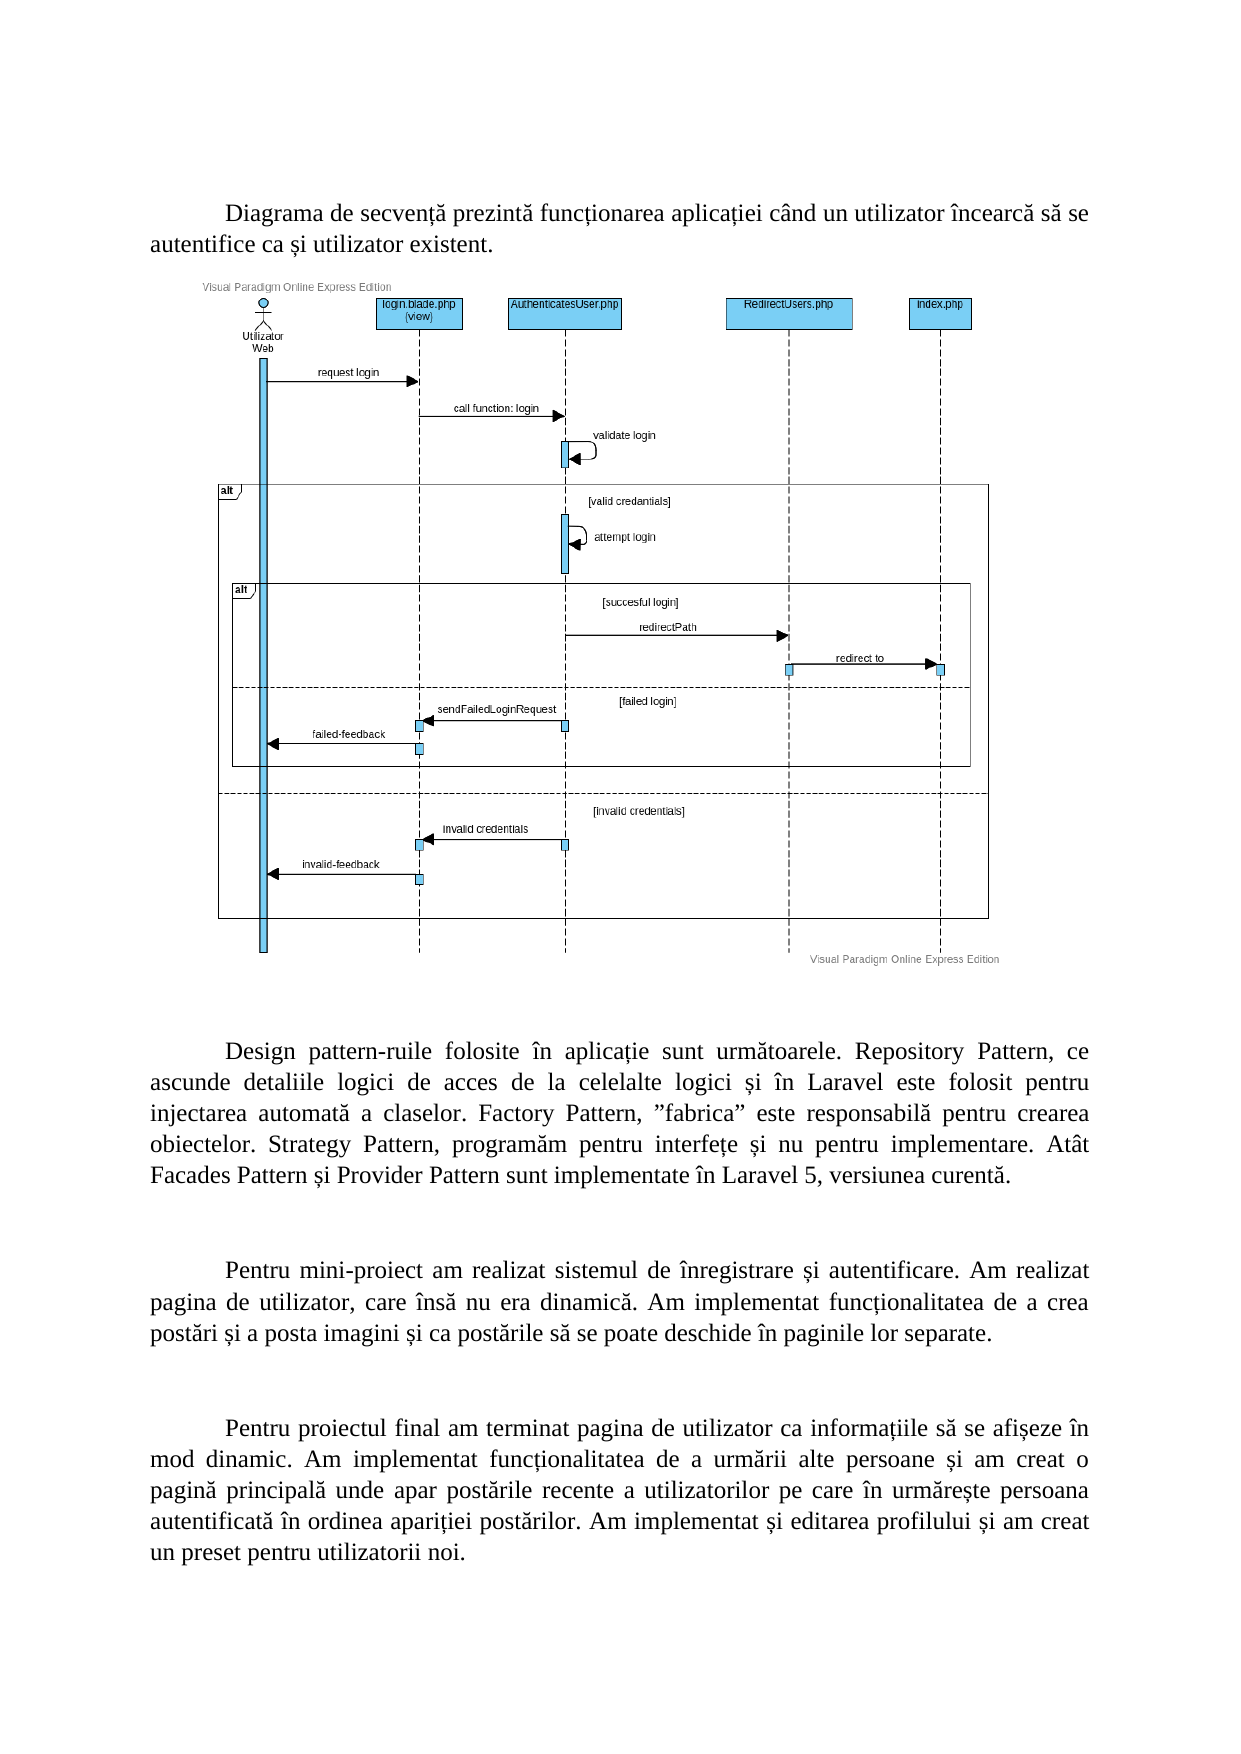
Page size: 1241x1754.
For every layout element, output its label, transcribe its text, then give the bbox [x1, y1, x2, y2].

text Diagrama de secvență prezintă funcționarea aplicației când un utilizator încearcă să se autentifice ca și utilizator existent. [150, 198, 1090, 257]
picture [196, 276, 1004, 967]
text Design pattern-ruile folosite în aplicație sunt următoarele. Repository Pattern, ce ascunde detaliile logici de acces de la celelalte logici și în Laravel este folosit pentru injectarea automată a claselor. Factory Pattern, ”fabrica” este responsabilă pentru crearea obiectelor. Strategy Pattern, programăm pentru interfețe și nu pentru implementare. Atât Facades Pattern și Provider Pattern sunt implementate în Laravel 5, versiunea curentă. [150, 1036, 1090, 1189]
text Pentru proiectul final am terminat pagina de utilizator ca informațiile să se afișeze în mod dinamic. Am implementat funcționalitatea de a urmării alte persoane și am creat o pagină principală unde apar postările recente a utilizatorilor pe care în urmărește persoana autentificată în ordinea apariției postărilor. Am implementat și editarea profilului și am creat un preset pentru utilizatorii noi. [150, 1413, 1090, 1566]
text Pentru mini-proiect am realizat sistemul de înregistrare și autentificare. Am realizat pagina de utilizator, care însă nu era dinamică. Am implementat funcționalitatea de a crea postări și a posta imagini și ca postările să se poate deschide în paginile lor separate. [150, 1256, 1090, 1346]
